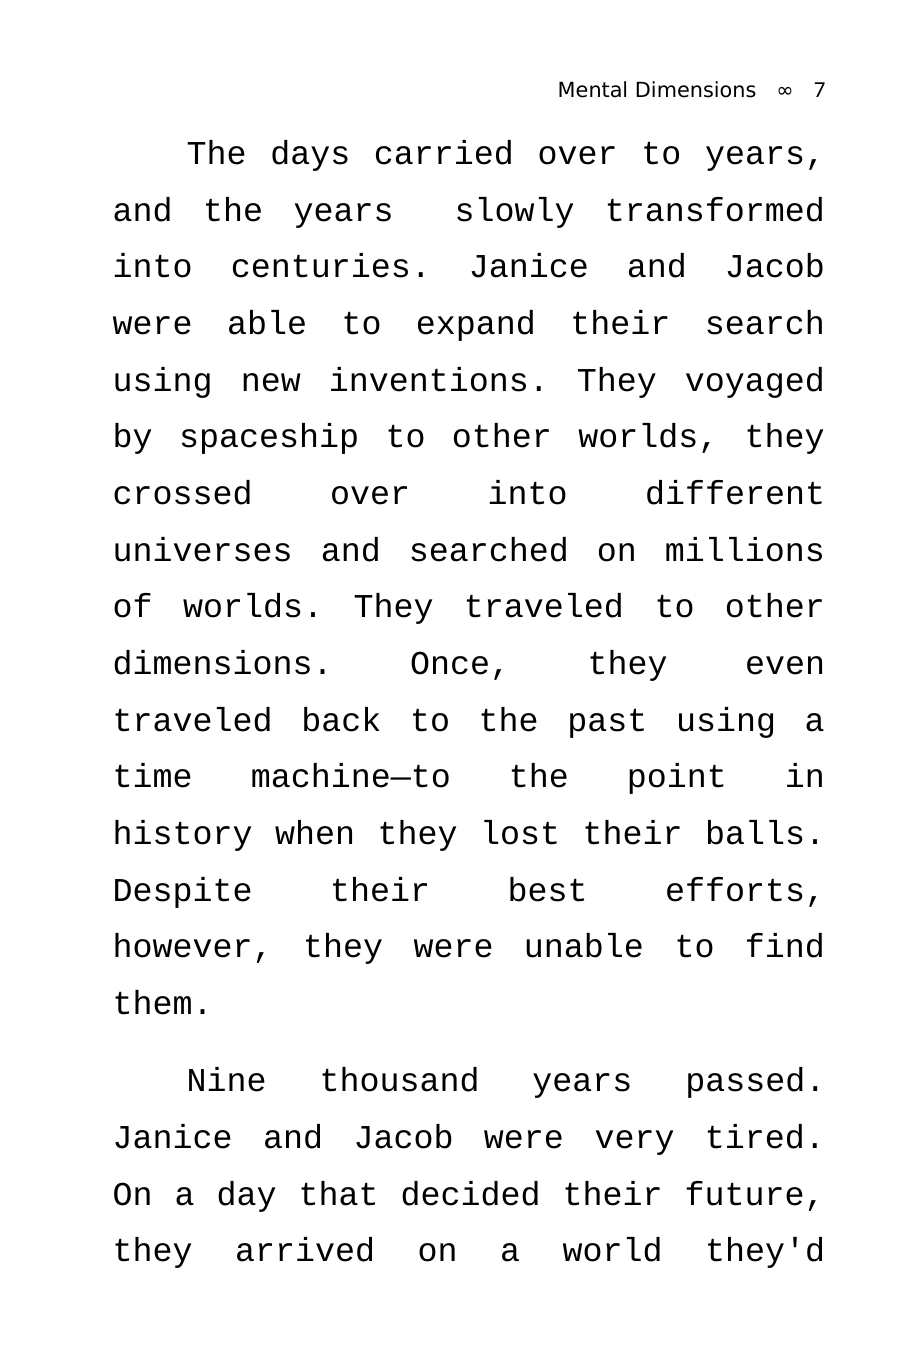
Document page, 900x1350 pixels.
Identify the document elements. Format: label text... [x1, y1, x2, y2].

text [112, 1064, 825, 1272]
text The days carried over to years, and the years slowly transformed into centuries. Janice and Jacob were able to expand their search using new inventions. They voyaged by spaceship to other worlds, they crossed over into different universes and searched on millions of worlds. They traveled to other dimensions. Once, they even traveled back to the past using a time machine—to the point in history when they lost their balls. Despite their best efforts, however, they were unable to find them. [112, 137, 825, 1024]
